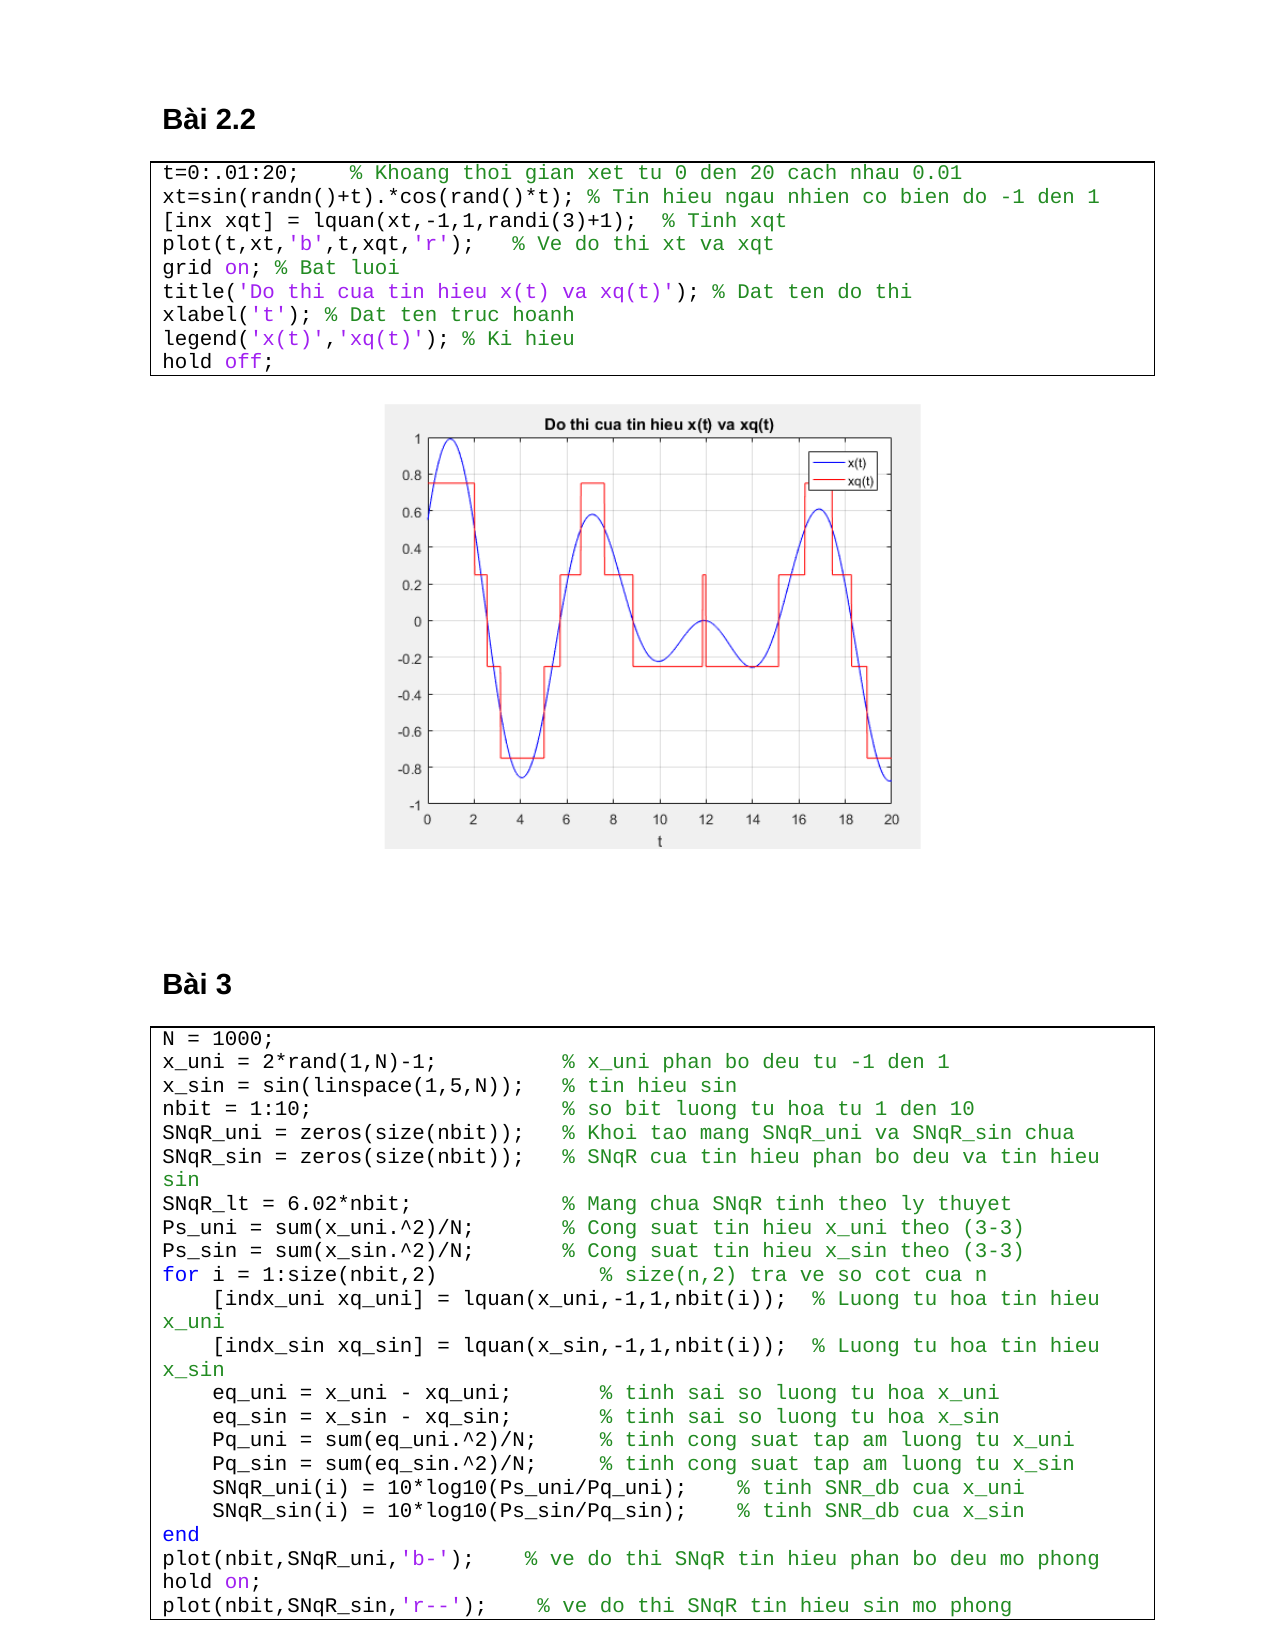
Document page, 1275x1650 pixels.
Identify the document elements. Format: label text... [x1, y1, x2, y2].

table_header t=0:.01:20; % Khoang thoi gian xet tu 0 den 20 cach nhau 0.01 xt=sin(randn()+t).*cos(rand()*t); % Tin hieu ngau nhien co bien do -1 den 1 [inx xqt] = lquan(xt,-1,1,randi(3)+1); % Tinh xqt plot(t,xt,'b',t,xqt,'r'); % Ve do thi xt va xqt grid on; % Bat luoi title('Do thi cua tin hieu x(t) va xq(t)'); % Dat ten do thi xlabel('t'); % Dat ten truc hoanh legend('x(t)','xq(t)'); % Ki hieu hold off; [151, 163, 1154, 375]
text Bài 3 [162, 967, 1143, 1001]
text Bài 2.2 [162, 102, 1143, 136]
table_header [151, 1028, 1154, 1619]
picture [384, 404, 921, 849]
